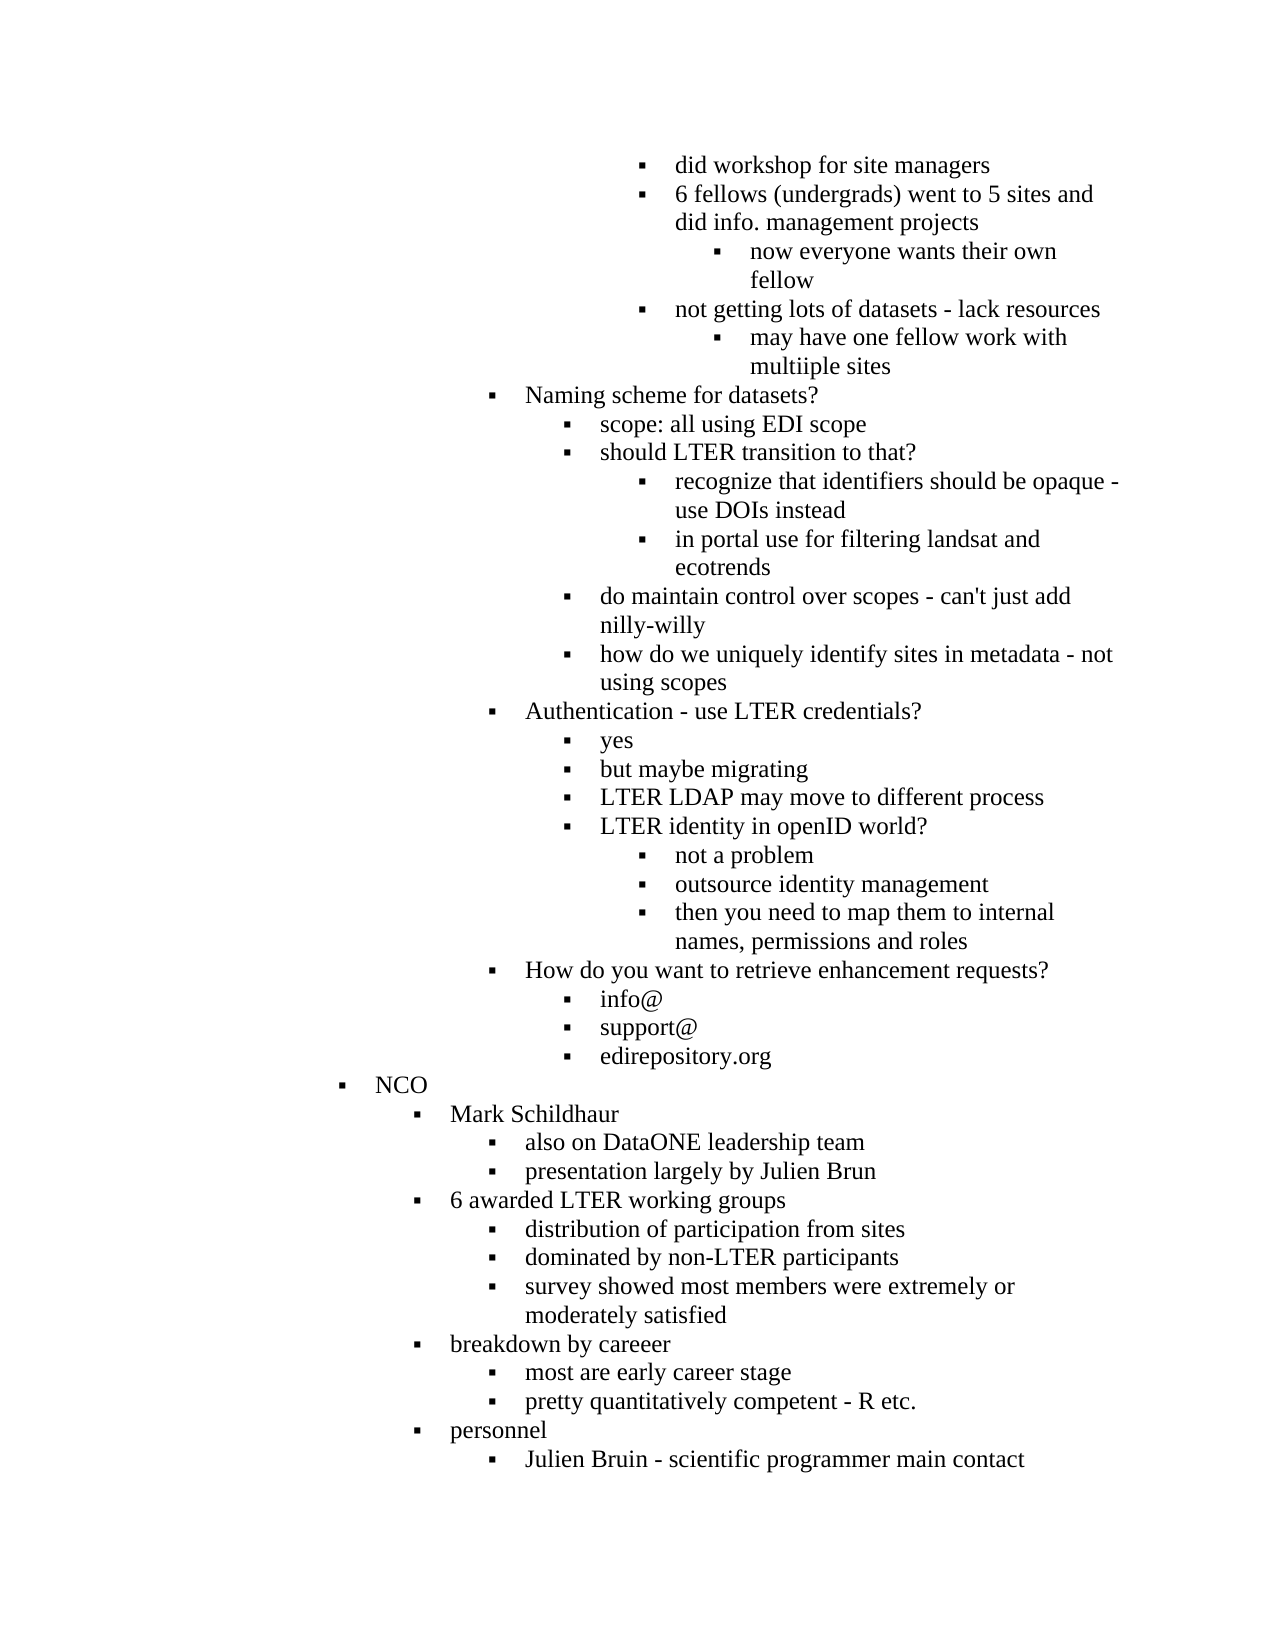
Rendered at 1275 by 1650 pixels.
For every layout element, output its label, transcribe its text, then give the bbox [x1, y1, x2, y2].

list did workshop for site managers [637, 150, 1125, 179]
list 6 fellows (undergrads) went to 5 sites and did info. management projects [637, 179, 1125, 236]
list support@ [562, 1012, 1125, 1041]
list LTER identity in openID world? [562, 811, 1125, 840]
list how do we uniquely identify sites in metadata - not using scopes [562, 639, 1125, 696]
list but maybe migrating [562, 754, 1125, 782]
list Julien Bruin - scientific programmer main contact [487, 1444, 1125, 1472]
list breakdown by careeer [412, 1329, 1125, 1357]
list recognize that identifiers should be opaque - use DOIs instead [637, 466, 1125, 524]
list do maintain control over scopes - can't just add nilly-willy [562, 581, 1125, 639]
list 6 awarded LTER working groups [412, 1185, 1125, 1214]
list presentation largely by Julien Brun [487, 1156, 1125, 1185]
list edirepository.org [562, 1041, 1125, 1070]
list most are early career stage [487, 1357, 1125, 1386]
list How do you want to retrieve enhancement requests? [487, 955, 1125, 984]
list not a problem [637, 840, 1125, 869]
list survey showed most members were extremely or moderately satisfied [487, 1271, 1125, 1329]
list not getting lots of datasets - lack resources [637, 294, 1125, 322]
list distribution of participation from sites [487, 1214, 1125, 1242]
list now everyone wants their own fellow [712, 236, 1125, 294]
list info@ [562, 984, 1125, 1012]
list then you need to map them to internal names, permissions and roles [637, 897, 1125, 955]
list outsource identity management [637, 869, 1125, 897]
list Naming scheme for datasets? [487, 380, 1125, 409]
list in portal use for filtering landsat and ecotrends [637, 524, 1125, 581]
list NCO [337, 1070, 1125, 1099]
list dominated by non-LTER participants [487, 1242, 1125, 1271]
list LTER LDAP may move to different process [562, 782, 1125, 811]
list scope: all using EDI scope [562, 409, 1125, 437]
list should LTER transition to that? [562, 437, 1125, 466]
list Mark Schildhaur [412, 1099, 1125, 1127]
list pretty quantitatively competent - R etc. [487, 1386, 1125, 1415]
list personnel [412, 1415, 1125, 1444]
list Authentication - use LTER credentials? [487, 696, 1125, 725]
list yes [562, 725, 1125, 754]
list may have one fellow work with multiiple sites [712, 322, 1125, 380]
list also on DataONE leadership team [487, 1127, 1125, 1156]
